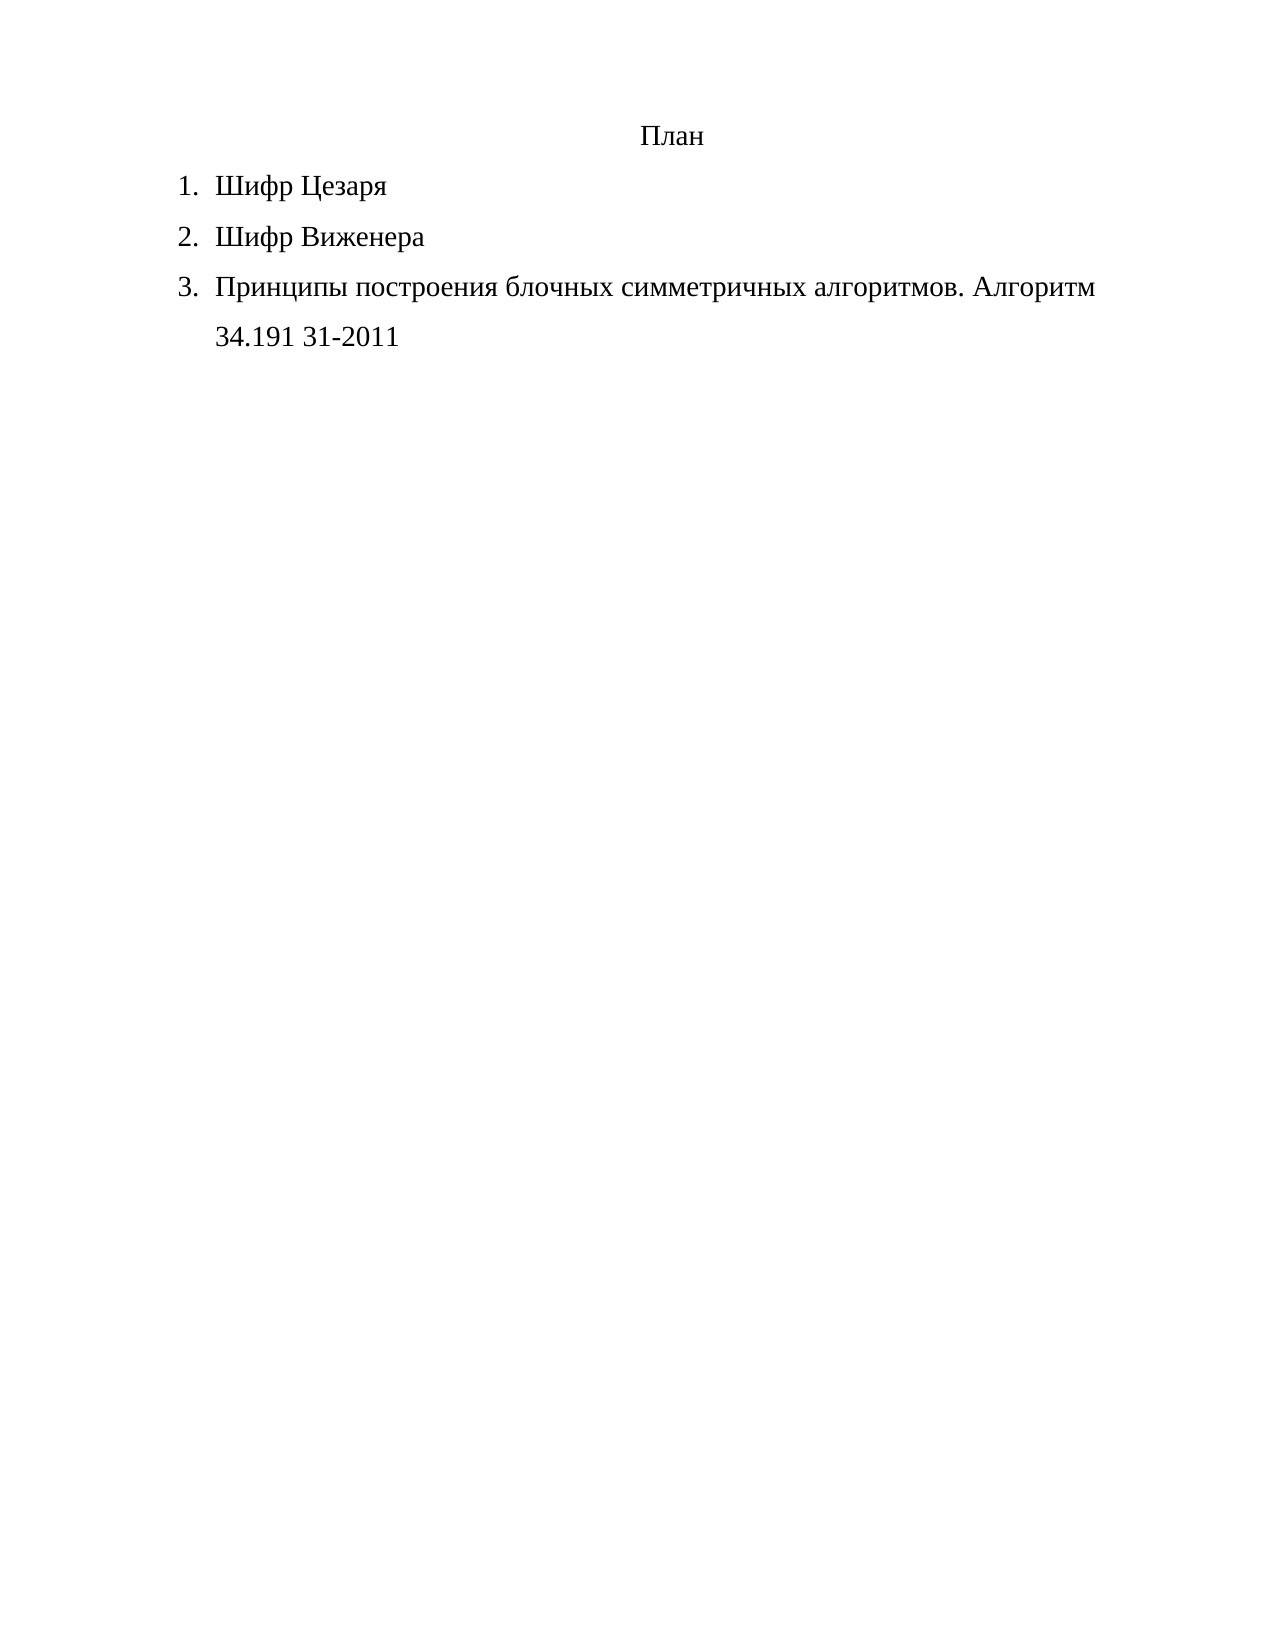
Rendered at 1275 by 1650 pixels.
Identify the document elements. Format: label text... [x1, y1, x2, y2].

text План [177, 118, 1167, 152]
list Шифр Цезаря [177, 168, 1167, 202]
list Принципы построения блочных симметричных алгоритмов. Алгоритм 34.191 31-2011 [177, 269, 1167, 353]
list Шифр Виженера [177, 219, 1167, 252]
